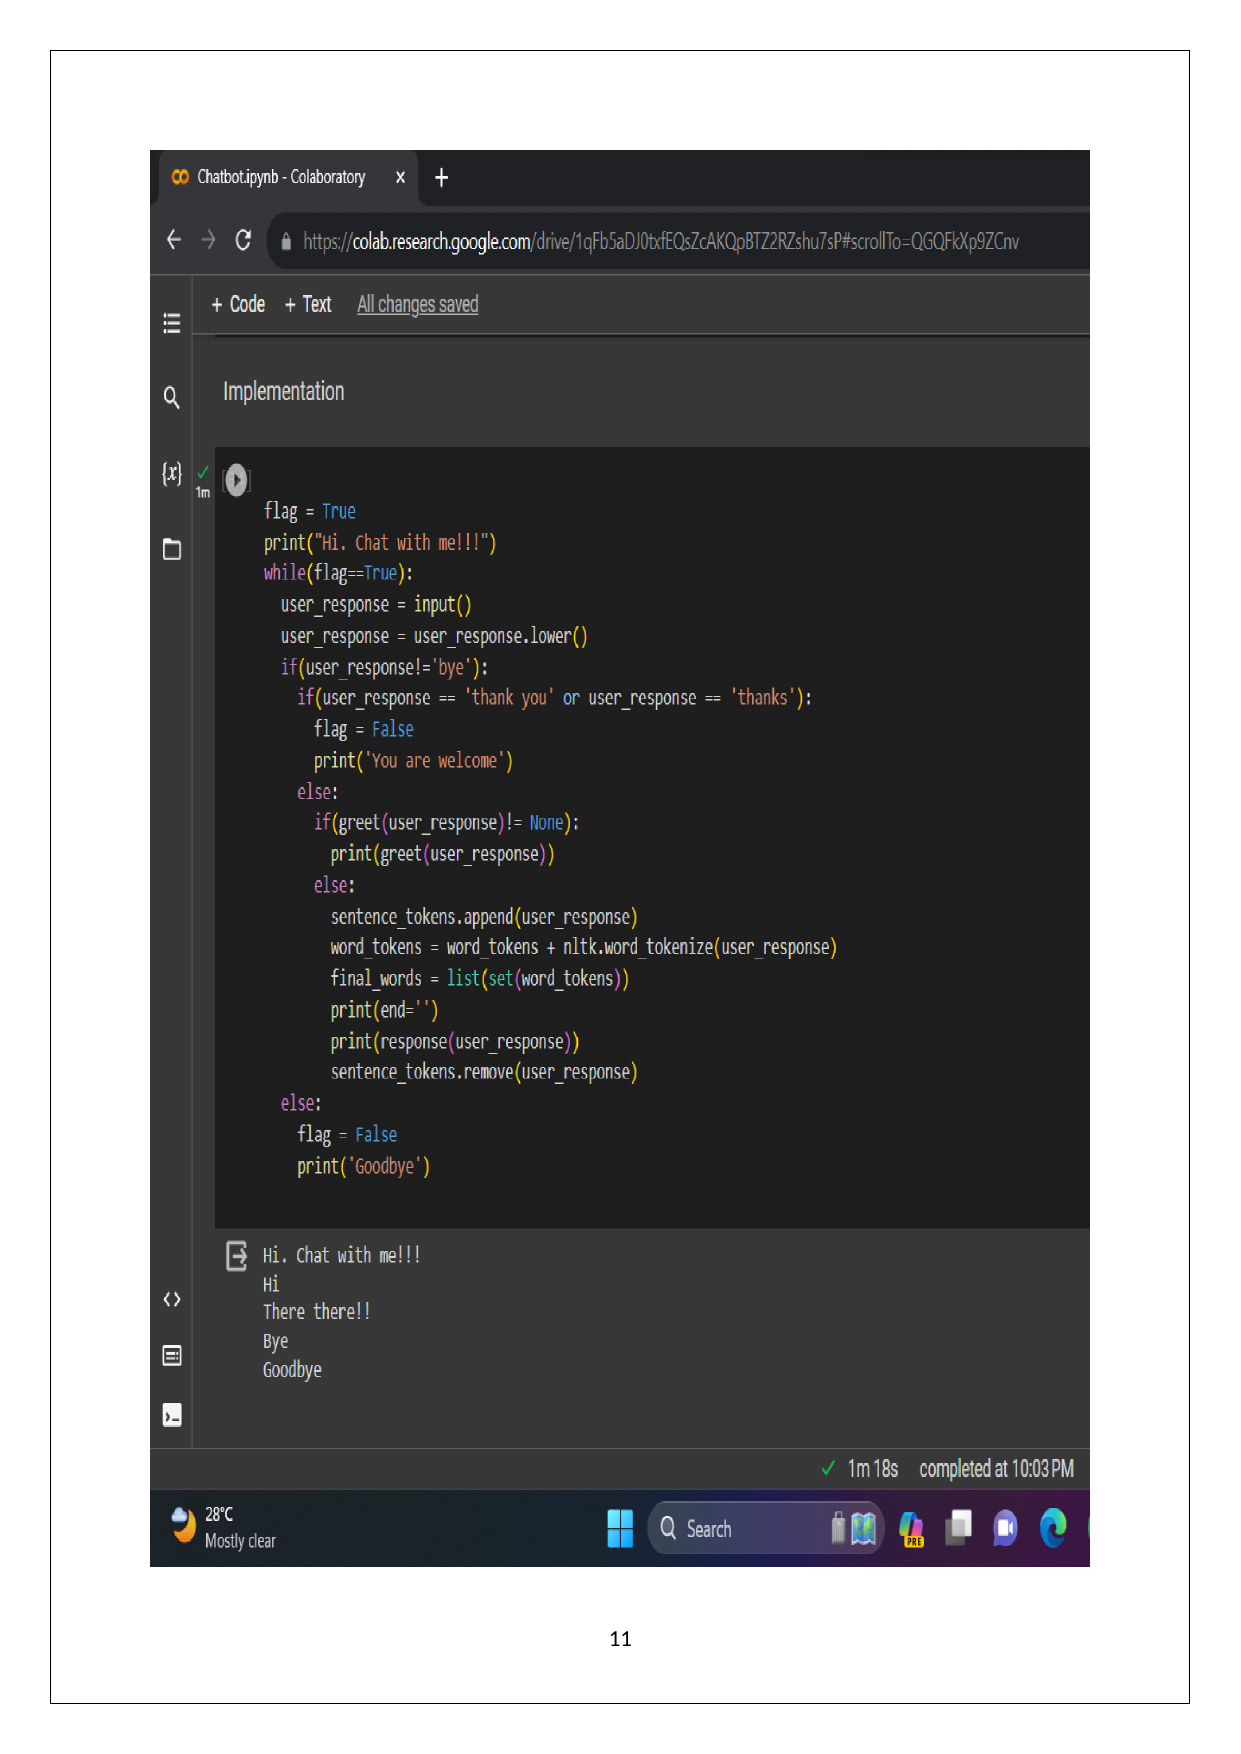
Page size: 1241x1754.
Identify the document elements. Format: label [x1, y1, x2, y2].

picture [150, 150, 1090, 1577]
